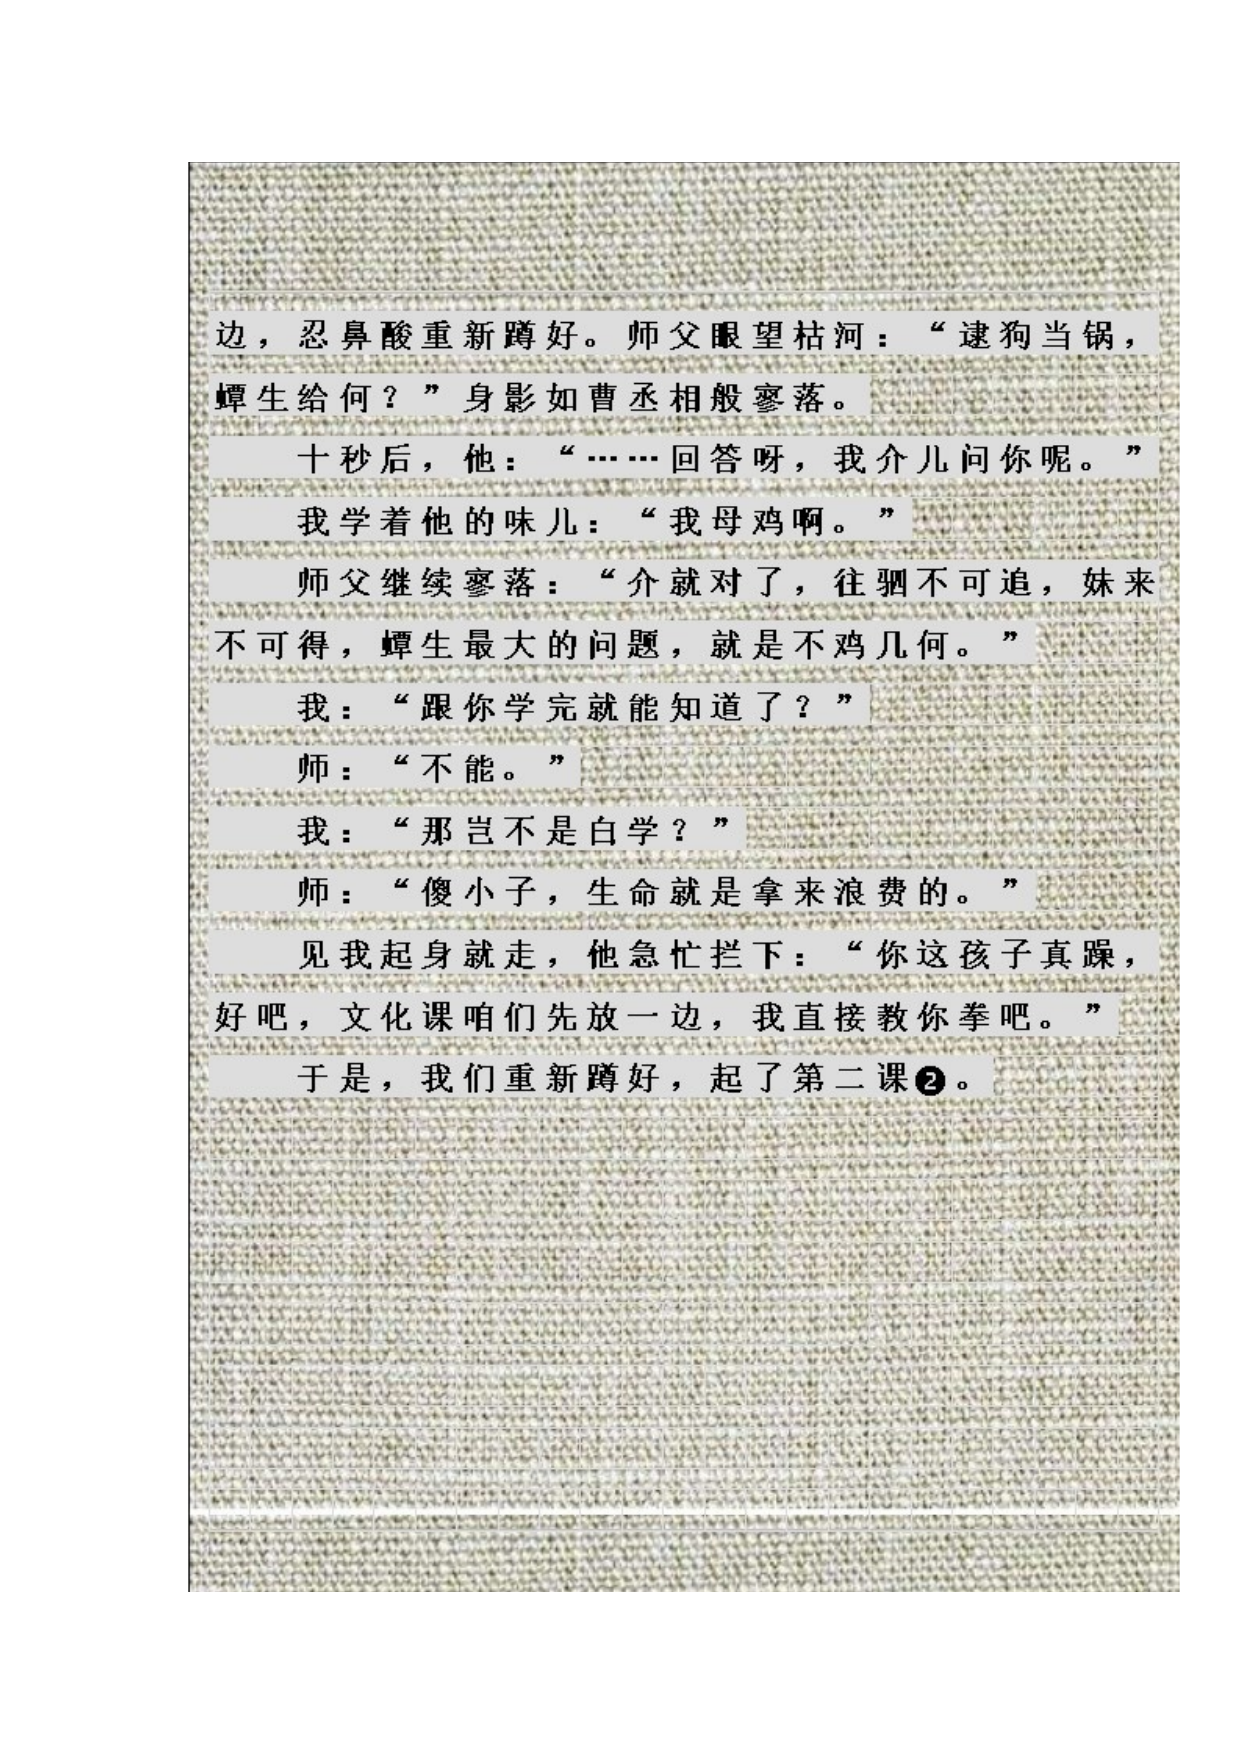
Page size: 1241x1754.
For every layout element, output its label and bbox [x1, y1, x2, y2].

picture [187, 162, 1180, 1592]
